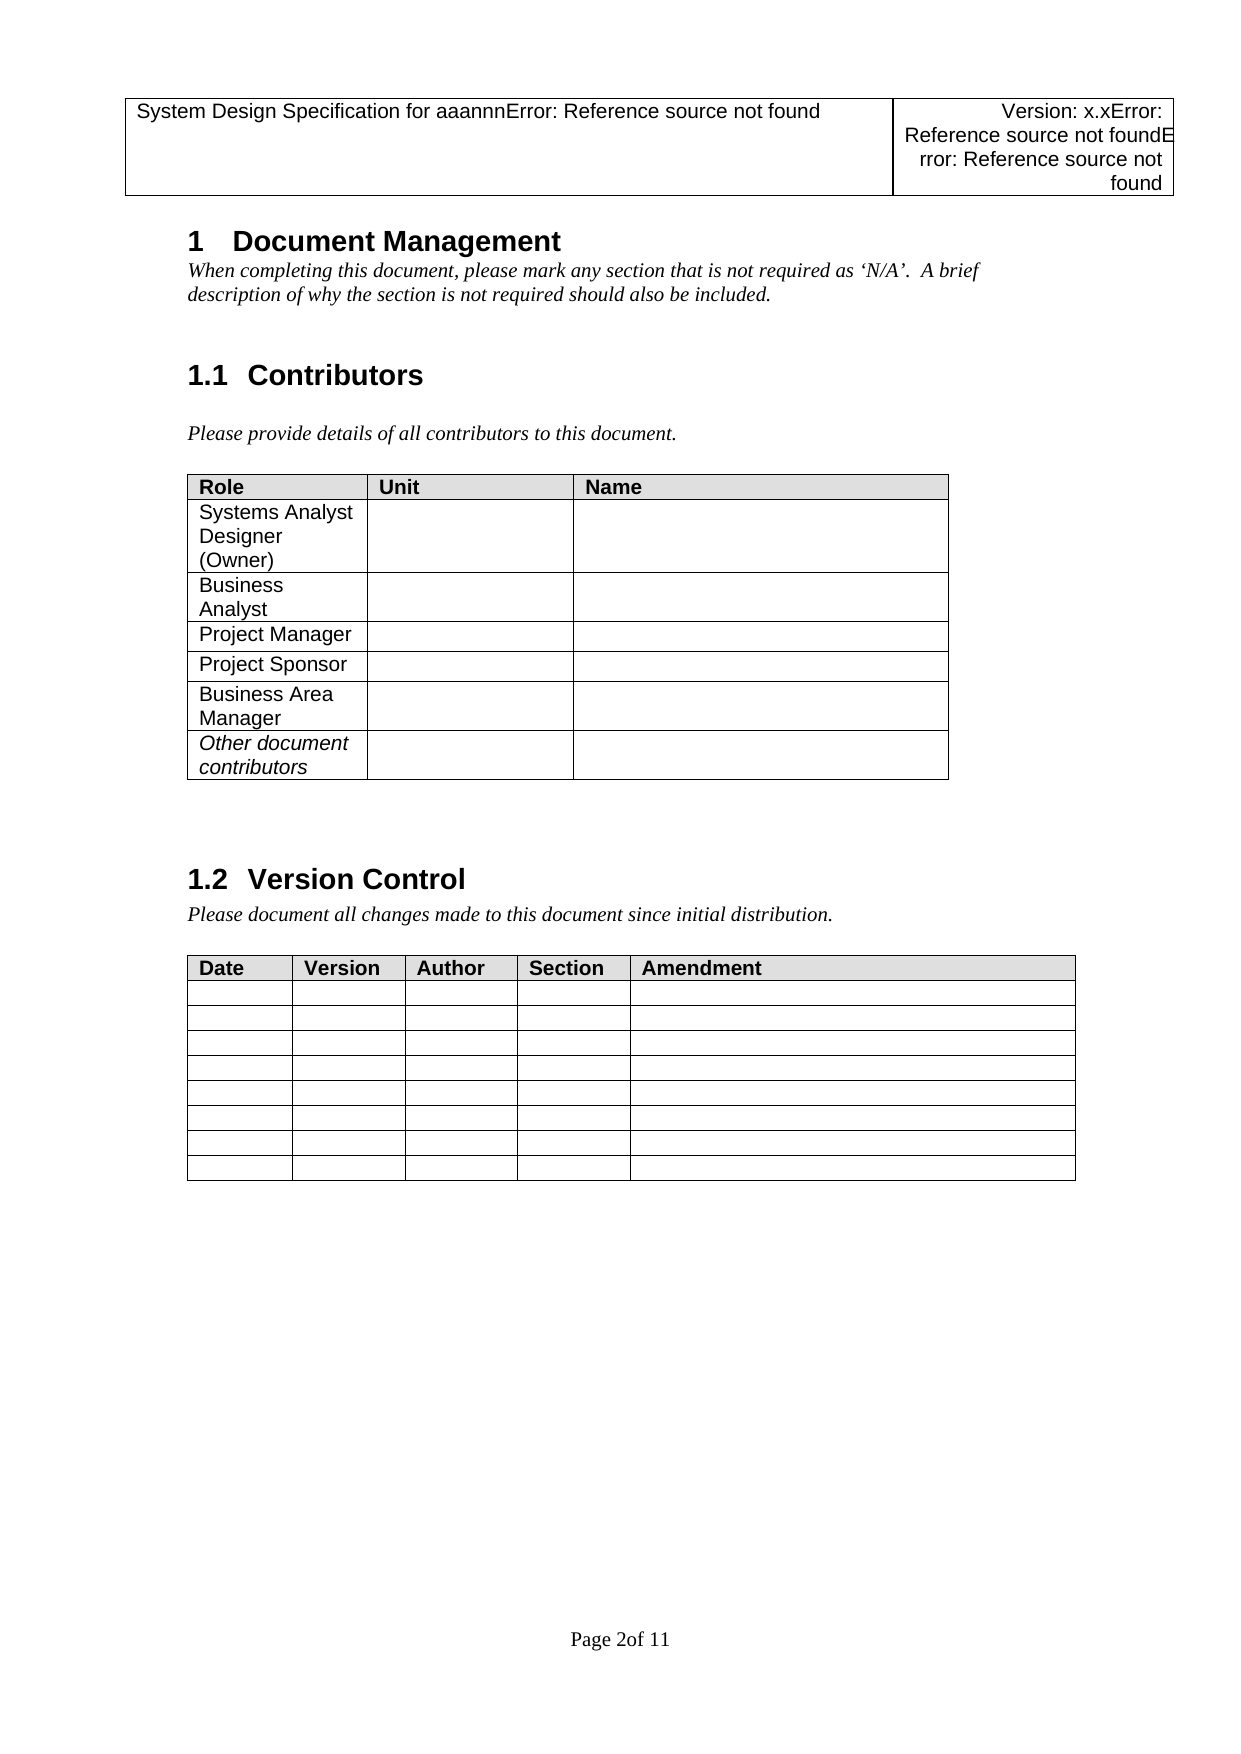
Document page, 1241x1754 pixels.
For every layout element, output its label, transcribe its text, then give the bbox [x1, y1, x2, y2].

table_cell [631, 1131, 1075, 1155]
table_header Amendment [631, 956, 1075, 980]
table_cell [574, 652, 948, 681]
table_cell [368, 500, 573, 572]
table_cell Project Sponsor [188, 652, 367, 681]
table_cell [293, 1031, 405, 1055]
table_header Version [293, 956, 405, 980]
table_cell [293, 1006, 405, 1030]
table_cell [293, 1081, 405, 1105]
table_header Author [406, 956, 517, 980]
table_cell [368, 622, 573, 651]
table_cell [406, 981, 517, 1005]
table_cell [406, 1106, 517, 1130]
table_cell [518, 981, 630, 1005]
table_cell [293, 1056, 405, 1080]
text Please provide details of all contributors to this document. [187, 421, 1053, 445]
table_cell [631, 1156, 1075, 1180]
table_cell [631, 1106, 1075, 1130]
table_cell [368, 652, 573, 681]
table_cell [368, 573, 573, 621]
table_cell [518, 1031, 630, 1055]
subtitle Document Management [187, 224, 1053, 258]
table_cell [368, 682, 573, 729]
table_cell [188, 1156, 292, 1180]
table_cell [631, 1056, 1075, 1080]
table_cell [188, 1056, 292, 1080]
table_cell [518, 1056, 630, 1080]
table_cell [406, 1081, 517, 1105]
text Please document all changes made to this document since initial distribution. [187, 902, 1053, 926]
table_cell [518, 1006, 630, 1030]
table_cell [574, 500, 948, 572]
subtitle Contributors [187, 357, 1053, 391]
table_cell [293, 981, 405, 1005]
table_cell [574, 622, 948, 651]
table_cell [518, 1081, 630, 1105]
table_cell [368, 731, 573, 778]
table_cell [631, 1081, 1075, 1105]
table_header Role [188, 475, 367, 499]
table_cell [188, 1131, 292, 1155]
table_cell [574, 682, 948, 729]
table_cell [518, 1131, 630, 1155]
table_header Section [518, 956, 630, 980]
table_cell Other document contributors [188, 731, 367, 778]
table_cell [631, 981, 1075, 1005]
table_cell [406, 1131, 517, 1155]
table_cell [631, 1006, 1075, 1030]
table_cell [574, 573, 948, 621]
table_cell [406, 1031, 517, 1055]
table_cell [406, 1056, 517, 1080]
table_header Name [574, 475, 948, 499]
table_cell [188, 981, 292, 1005]
table_cell [518, 1106, 630, 1130]
table_cell [188, 1081, 292, 1105]
table_cell [406, 1006, 517, 1030]
table_header Unit [368, 475, 573, 499]
table_header Date [188, 956, 292, 980]
table_cell [293, 1156, 405, 1180]
table_cell Business Area Manager [188, 682, 367, 729]
text When completing this document, please mark any section that is not required as ‘N/A’. A brief description of why the section is not required should also be included. [187, 258, 1053, 306]
table_cell Business Analyst [188, 573, 367, 621]
table_cell [188, 1006, 292, 1030]
table_cell [631, 1031, 1075, 1055]
table_cell [188, 1106, 292, 1130]
table_cell Systems Analyst Designer (Owner) [188, 500, 367, 572]
subtitle Version Control [187, 862, 1053, 896]
table_cell [574, 731, 948, 778]
table_cell [293, 1106, 405, 1130]
table_cell [293, 1131, 405, 1155]
table_cell [406, 1156, 517, 1180]
table_cell Project Manager [188, 622, 367, 651]
table_cell [518, 1156, 630, 1180]
table_cell [188, 1031, 292, 1055]
